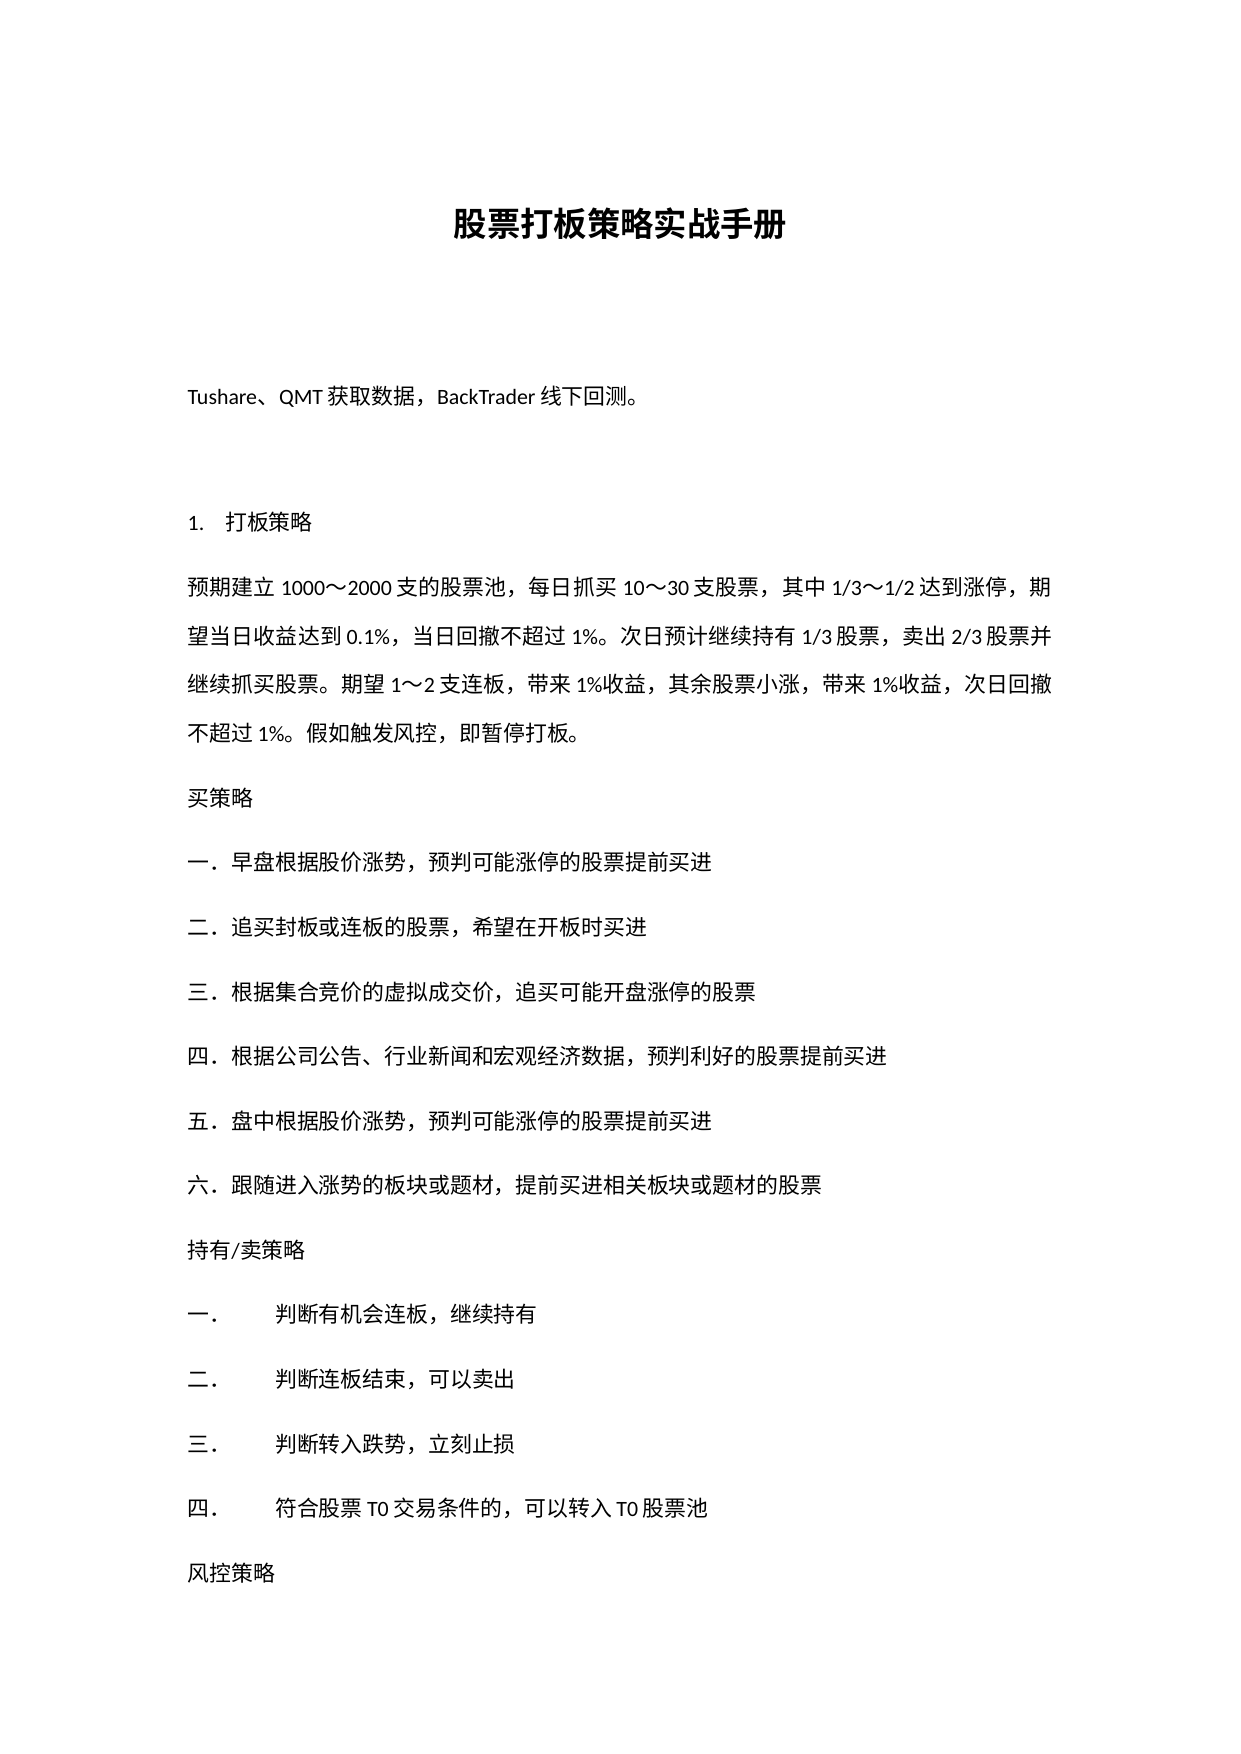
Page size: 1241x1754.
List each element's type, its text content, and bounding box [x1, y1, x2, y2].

text 三．根据集合竞价的虚拟成交价，追买可能开盘涨停的股票 [187, 974, 1053, 1007]
text 风控策略 [187, 1555, 1053, 1588]
list 符合股票T0交易条件的，可以转入T0股票池 [187, 1491, 1053, 1523]
text 买策略 [187, 780, 1053, 813]
list 判断转入跌势，立刻止损 [187, 1426, 1053, 1459]
text 四．根据公司公告、行业新闻和宏观经济数据，预判利好的股票提前买进 [187, 1039, 1053, 1071]
text 六．跟随进入涨势的板块或题材，提前买进相关板块或题材的股票 [187, 1168, 1053, 1200]
list 判断连板结束，可以卖出 [187, 1362, 1053, 1394]
list 判断有机会连板，继续持有 [187, 1297, 1053, 1329]
list 打板策略 [187, 505, 1053, 537]
text 二．追买封板或连板的股票，希望在开板时买进 [187, 909, 1053, 942]
text 持有/卖策略 [187, 1232, 1053, 1265]
text 五．盘中根据股价涨势，预判可能涨停的股票提前买进 [187, 1103, 1053, 1136]
text Tushare、QMT获取数据，BackTrader线下回测。 [187, 378, 1053, 411]
text 预期建立1000～2000支的股票池，每日抓买10～30支股票，其中1/3～1/2达到涨停，期望当日收益达到0.1%，当日回撤不超过1%。次日预计继续持有1/3股票，卖出2/3股票并继续抓买股票。期望1～2支连板，带来1%收益，其余股票小涨，带来1%收益，次日回撤不超过1%。假如触发风控，即暂停打板。 [187, 569, 1053, 748]
subtitle 股票打板策略实战手册 [187, 189, 1053, 254]
text 一．早盘根据股价涨势，预判可能涨停的股票提前买进 [187, 845, 1053, 877]
